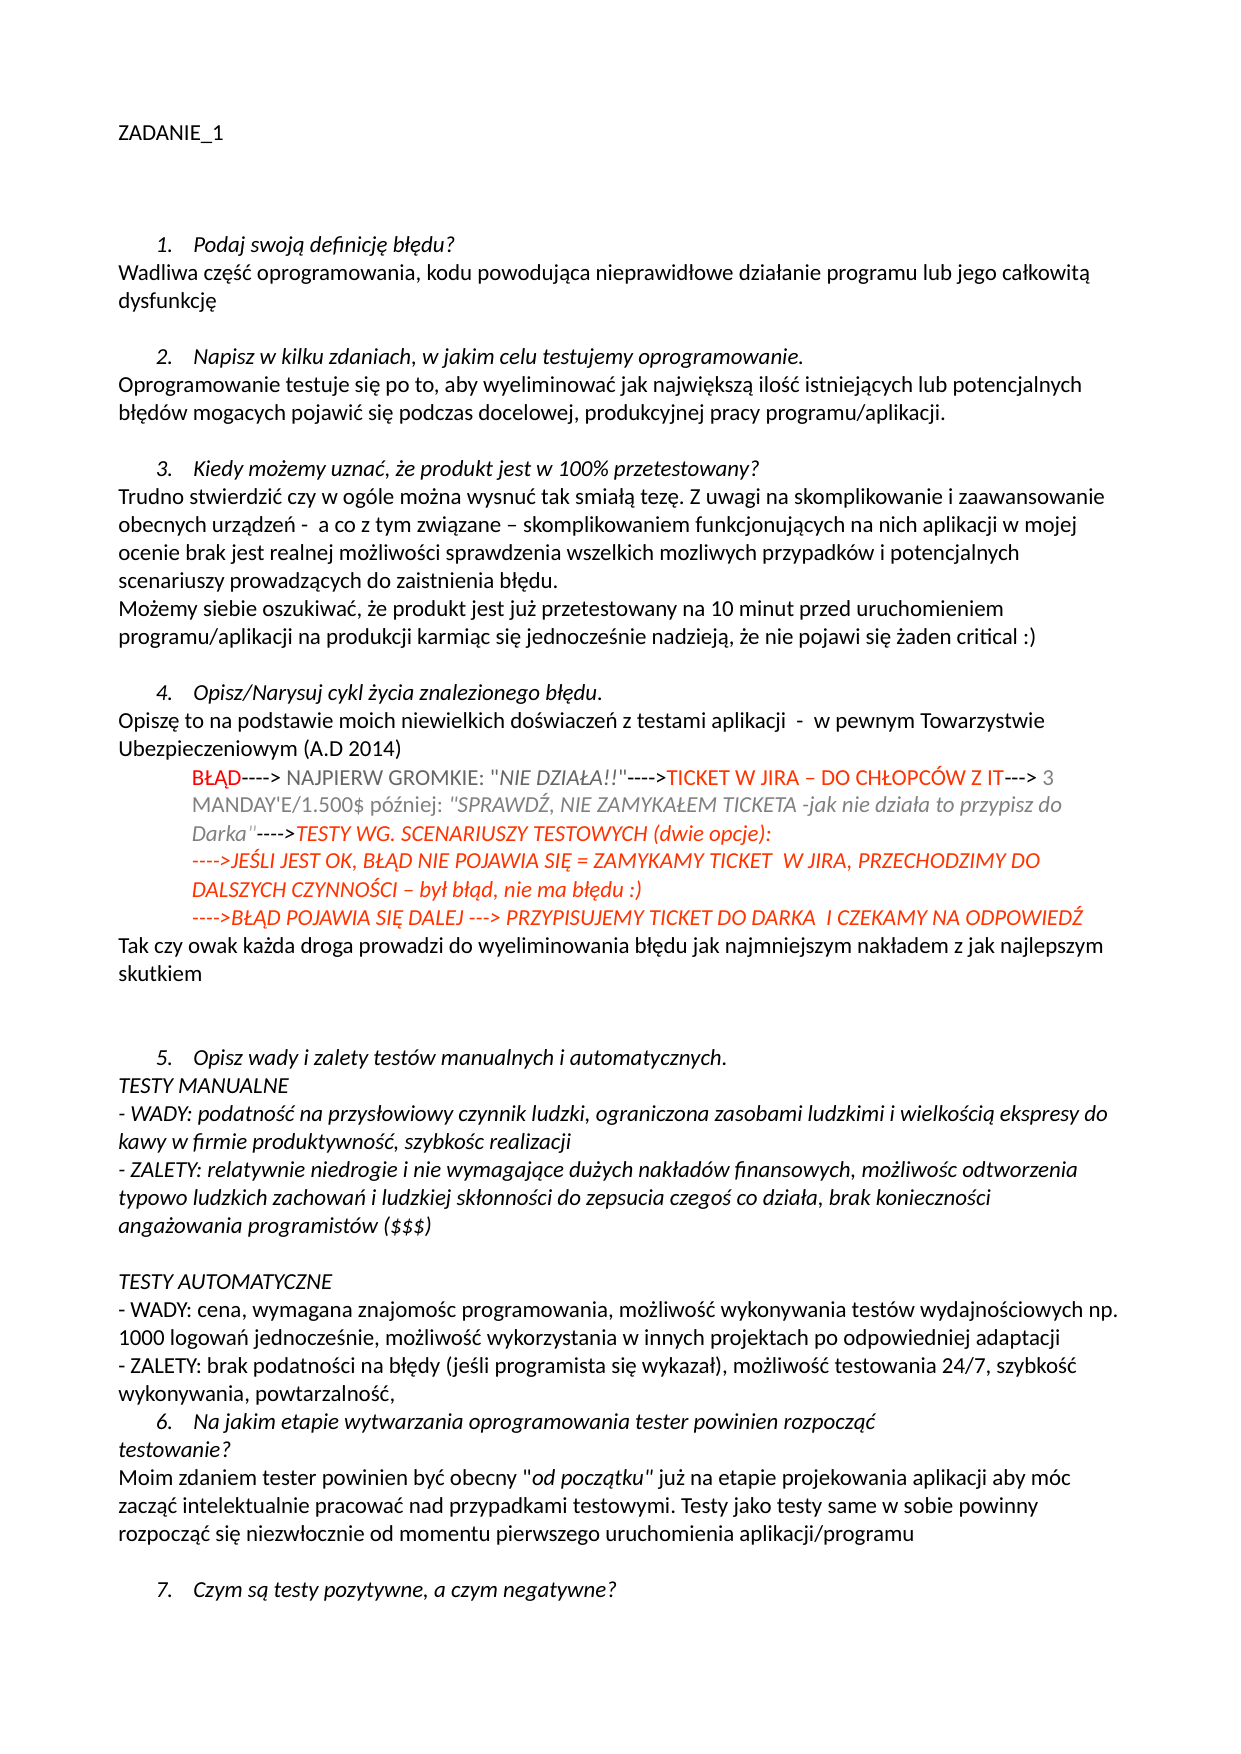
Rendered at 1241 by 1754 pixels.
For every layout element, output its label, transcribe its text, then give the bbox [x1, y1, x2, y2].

text Możemy siebie oszukiwać, że produkt jest już przetestowany na 10 minut przed uruchomieniem programu/aplikacji na produkcji karmiąc się jednocześnie nadzieją, że nie pojawi się żaden critical :) [118, 594, 1122, 651]
text Opiszę to na podstawie moich niewielkich doświaczeń z testami aplikacji - w pewnym Towarzystwie Ubezpieczeniowym (A.D 2014) [118, 707, 1122, 763]
text Wadliwa część oprogramowania, kodu powodująca nieprawidłowe działanie programu lub jego całkowitą dysfunkcję [118, 258, 1122, 314]
list Czym są testy pozytywne, a czym negatywne? [156, 1575, 1122, 1603]
list Opisz/Narysuj cykl życia znalezionego błędu. [156, 678, 1122, 707]
text - ZALETY: brak podatności na błędy (jeśli programista się wykazał), możliwość testowania 24/7, szybkość wykonywania, powtarzalność, [118, 1351, 1122, 1407]
list Na jakim etapie wytwarzania oprogramowania tester powinien rozpocząć [156, 1407, 1122, 1435]
text - WADY: podatność na przysłowiowy czynnik ludzki, ograniczona zasobami ludzkimi i wielkością ekspresy do kawy w firmie produktywność, szybkośc realizacji [118, 1099, 1122, 1155]
text Moim zdaniem tester powinien być obecny "od początku" już na etapie projekowania aplikacji aby móc zacząć intelektualnie pracować nad przypadkami testowymi. Testy jako testy same w sobie powinny rozpocząć się niezwłocznie od momentu pierwszego uruchomienia aplikacji/programu [118, 1463, 1122, 1547]
text ZADANIE_1 [118, 118, 1122, 146]
text Tak czy owak każda droga prowadzi do wyeliminowania błędu jak najmniejszym nakładem z jak najlepszym skutkiem [118, 931, 1122, 987]
list Kiedy możemy uznać, że produkt jest w 100% przetestowany? [156, 454, 1122, 482]
list Opisz wady i zalety testów manualnych i automatycznych. [156, 1043, 1122, 1071]
text TESTY MANUALNE [118, 1071, 1122, 1099]
list Podaj swoją definicję błędu? [156, 230, 1122, 258]
list Napisz w kilku zdaniach, w jakim celu testujemy oprogramowanie. [156, 342, 1122, 370]
text Trudno stwierdzić czy w ogóle można wysnuć tak smiałą tezę. Z uwagi na skomplikowanie i zaawansowanie obecnych urządzeń - a co z tym związane – skomplikowaniem funkcjonujących na nich aplikacji w mojej ocenie brak jest realnej możliwości sprawdzenia wszelkich mozliwych przypadków i potencjalnych scenariuszy prowadzących do zaistnienia błędu. [118, 482, 1122, 594]
text ---->BŁĄD POJAWIA SIĘ DALEJ ---> PRZYPISUJEMY TICKET DO DARKA I CZEKAMY NA ODPOWIEDŹ [118, 903, 1122, 931]
text Oprogramowanie testuje się po to, aby wyeliminować jak największą ilość istniejących lub potencjalnych błędów mogacych pojawić się podczas docelowej, produkcyjnej pracy programu/aplikacji. [118, 370, 1122, 426]
text TESTY AUTOMATYCZNE [118, 1267, 1122, 1295]
text BŁĄD----> NAJPIERW GROMKIE: "NIE DZIAŁA!!"---->TICKET W JIRA – DO CHŁOPCÓW Z IT---> 3 MANDAY'E/1.500$ później: "SPRAWDŹ, NIE ZAMYKAŁEM TICKETA -jak nie działa to przypisz do Darka"---->TESTY WG. SCENARIUSZY TESTOWYCH (dwie opcje): [118, 763, 1122, 847]
text - ZALETY: relatywnie niedrogie i nie wymagające dużych nakładów finansowych, możliwośc odtworzenia typowo ludzkich zachowań i ludzkiej skłonności do zepsucia czegoś co działa, brak konieczności angażowania programistów ($$$) [118, 1155, 1122, 1239]
text testowanie? [118, 1435, 1122, 1463]
text ---->JEŚLI JEST OK, BŁĄD NIE POJAWIA SIĘ = ZAMYKAMY TICKET W JIRA, PRZECHODZIMY DO DALSZYCH CZYNNOŚCI – był błąd, nie ma błędu :) [118, 847, 1122, 903]
text - WADY: cena, wymagana znajomośc programowania, możliwość wykonywania testów wydajnościowych np. 1000 logowań jednocześnie, możliwość wykorzystania w innych projektach po odpowiedniej adaptacji [118, 1295, 1122, 1351]
